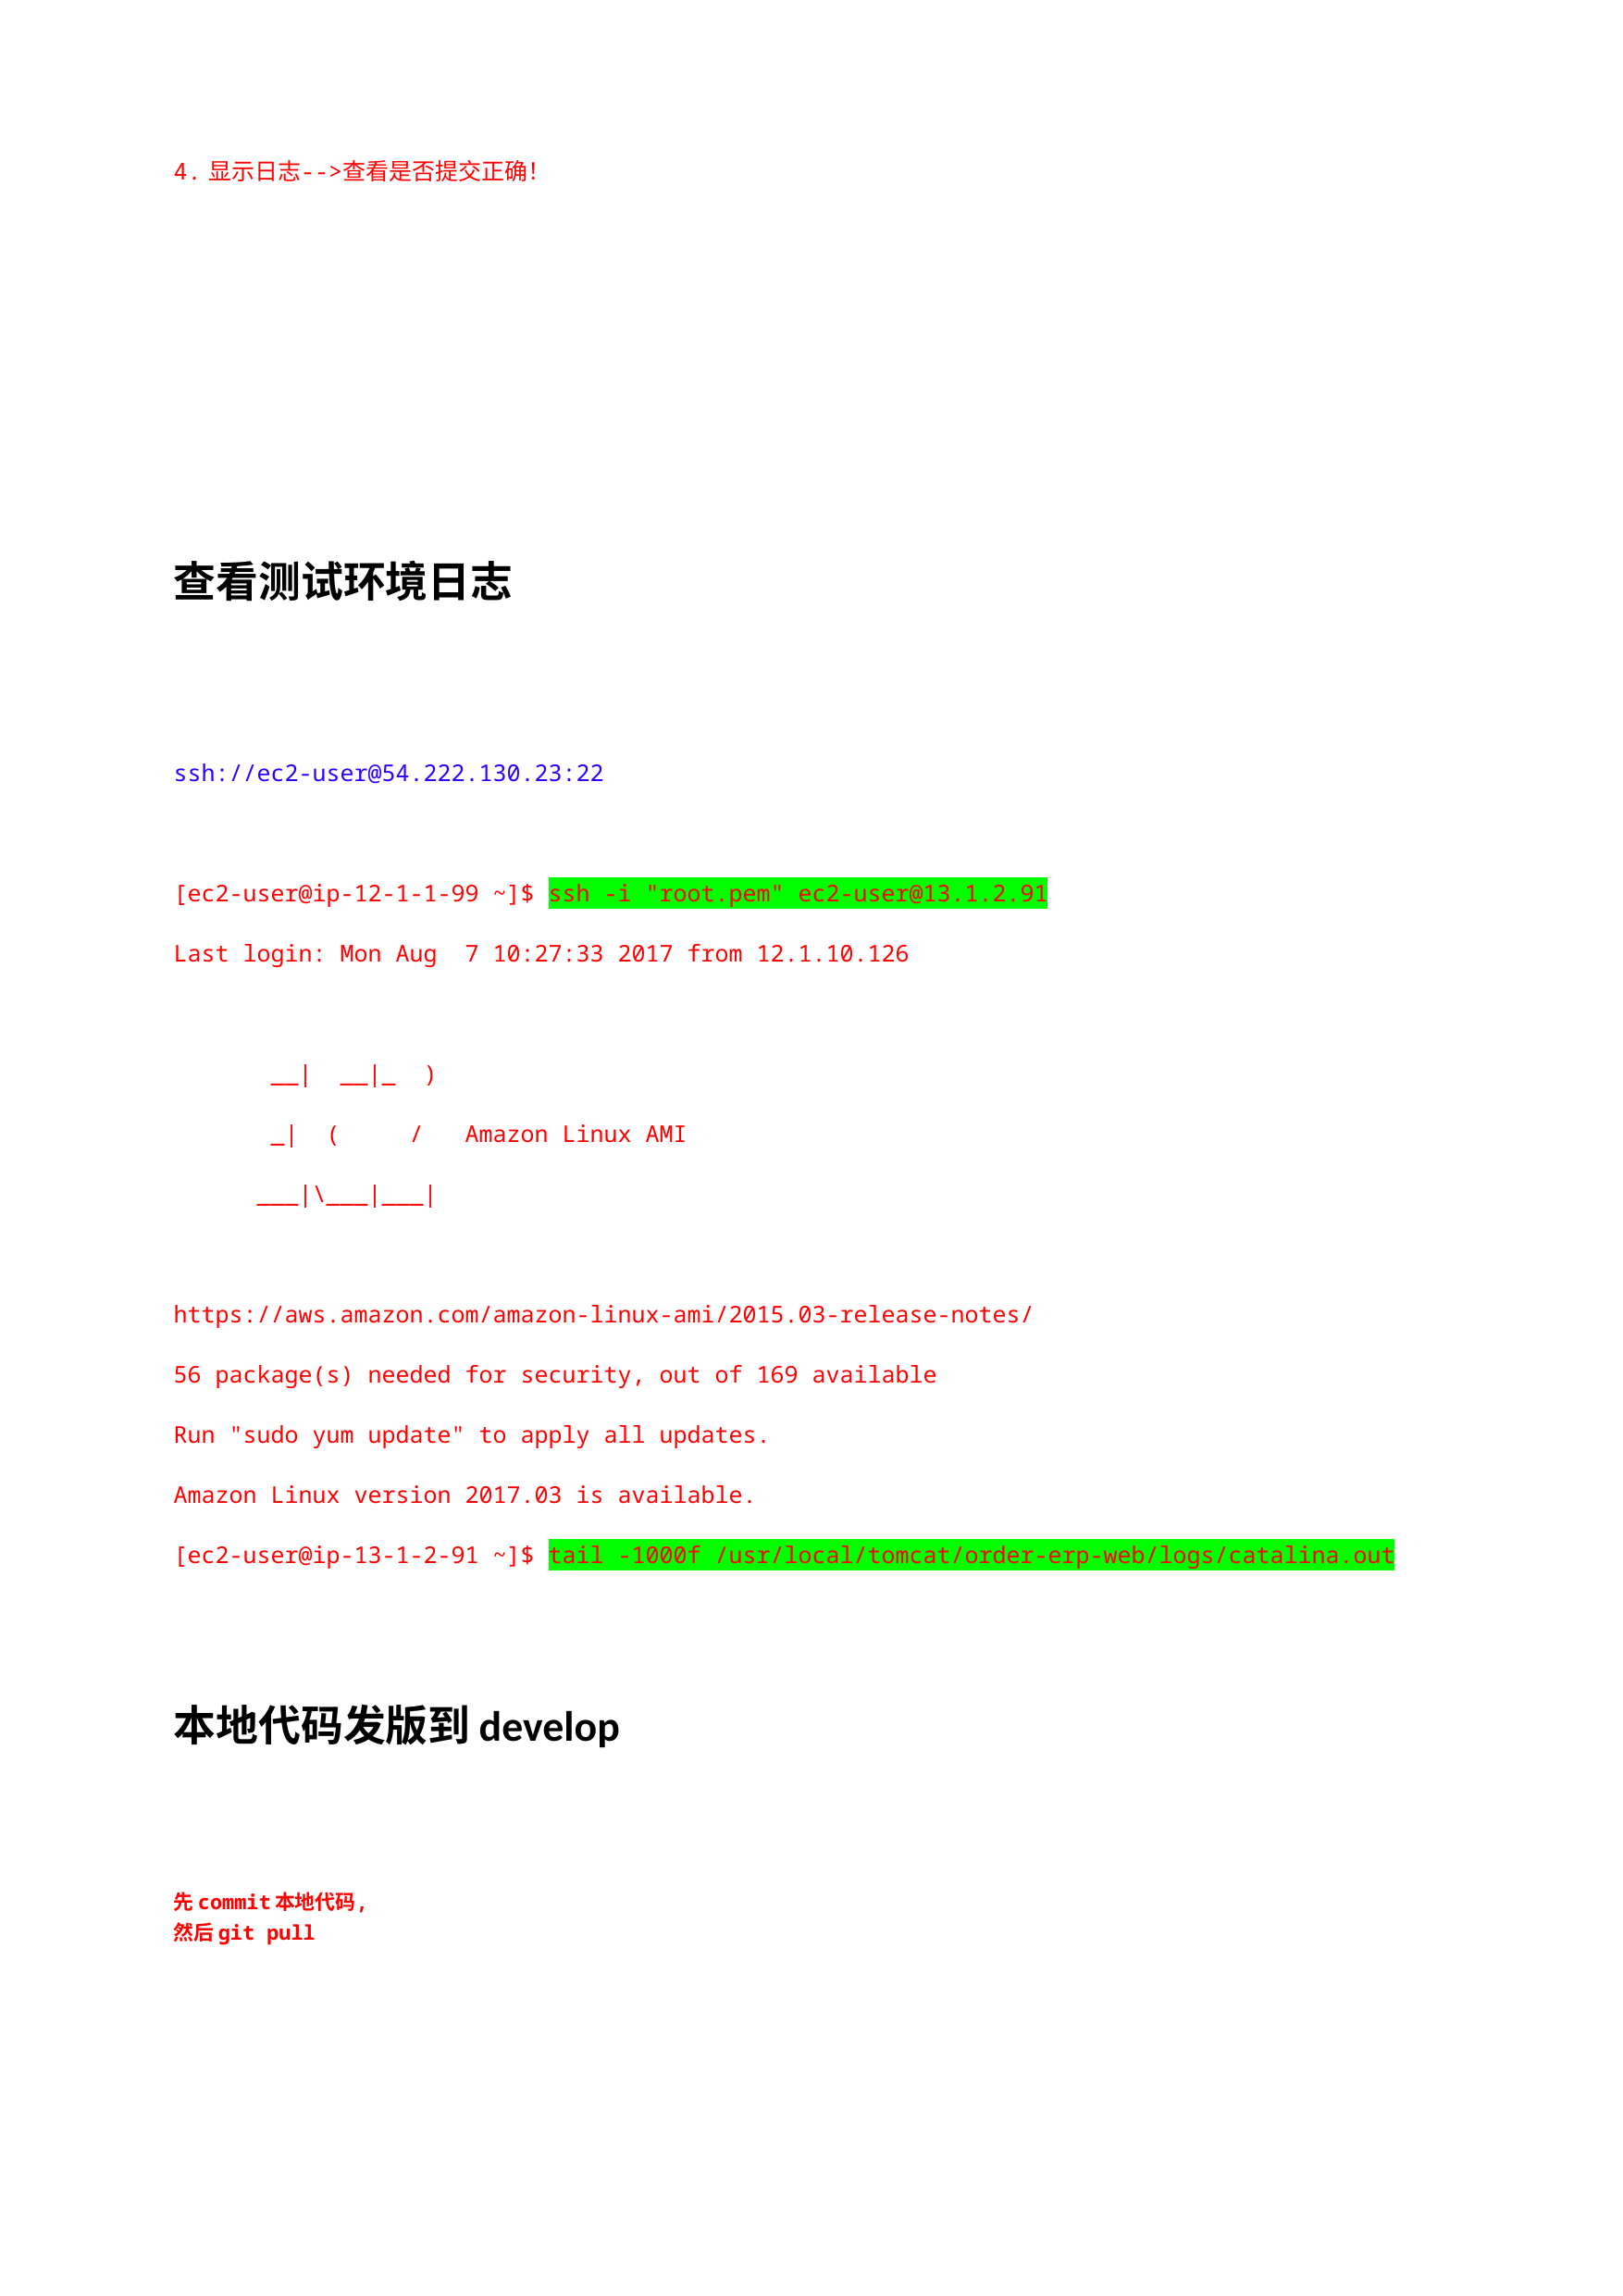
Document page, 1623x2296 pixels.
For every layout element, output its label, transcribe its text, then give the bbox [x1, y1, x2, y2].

text ssh://ec2-user@54.222.130.23:22 [173, 742, 1449, 802]
text https://aws.amazon.com/amazon-linux-ami/2015.03-release-notes/ [173, 1284, 1449, 1344]
text [ec2-user@ip-13-1-2-91 ~]$ tail -1000f /usr/local/tomcat/order-erp-web/logs/catalina.out [173, 1524, 1449, 1584]
text 56 package(s) needed for security, out of 169 available [173, 1344, 1449, 1404]
text [ec2-user@ip-12-1-1-99 ~]$ ssh -i "root.pem" ec2-user@13.1.2.91 [173, 863, 1449, 923]
list 显示日志-->查看是否提交正确！ [173, 140, 1449, 200]
subtitle 本地代码发版到develop [173, 1678, 1449, 1768]
subtitle 查看测试环境日志 [173, 534, 1449, 624]
text _| ( / Amazon Linux AMI [173, 1103, 1449, 1163]
text Amazon Linux version 2017.03 is available. [173, 1464, 1449, 1524]
text ___|\___|___| [173, 1163, 1449, 1223]
text __| __|_ ) [173, 1043, 1449, 1103]
text 先commit本地代码, [173, 1886, 1449, 1917]
text Last login: Mon Aug 7 10:27:33 2017 from 12.1.10.126 [173, 923, 1449, 983]
text Run "sudo yum update" to apply all updates. [173, 1404, 1449, 1464]
text 然后git pull [173, 1917, 1449, 1946]
